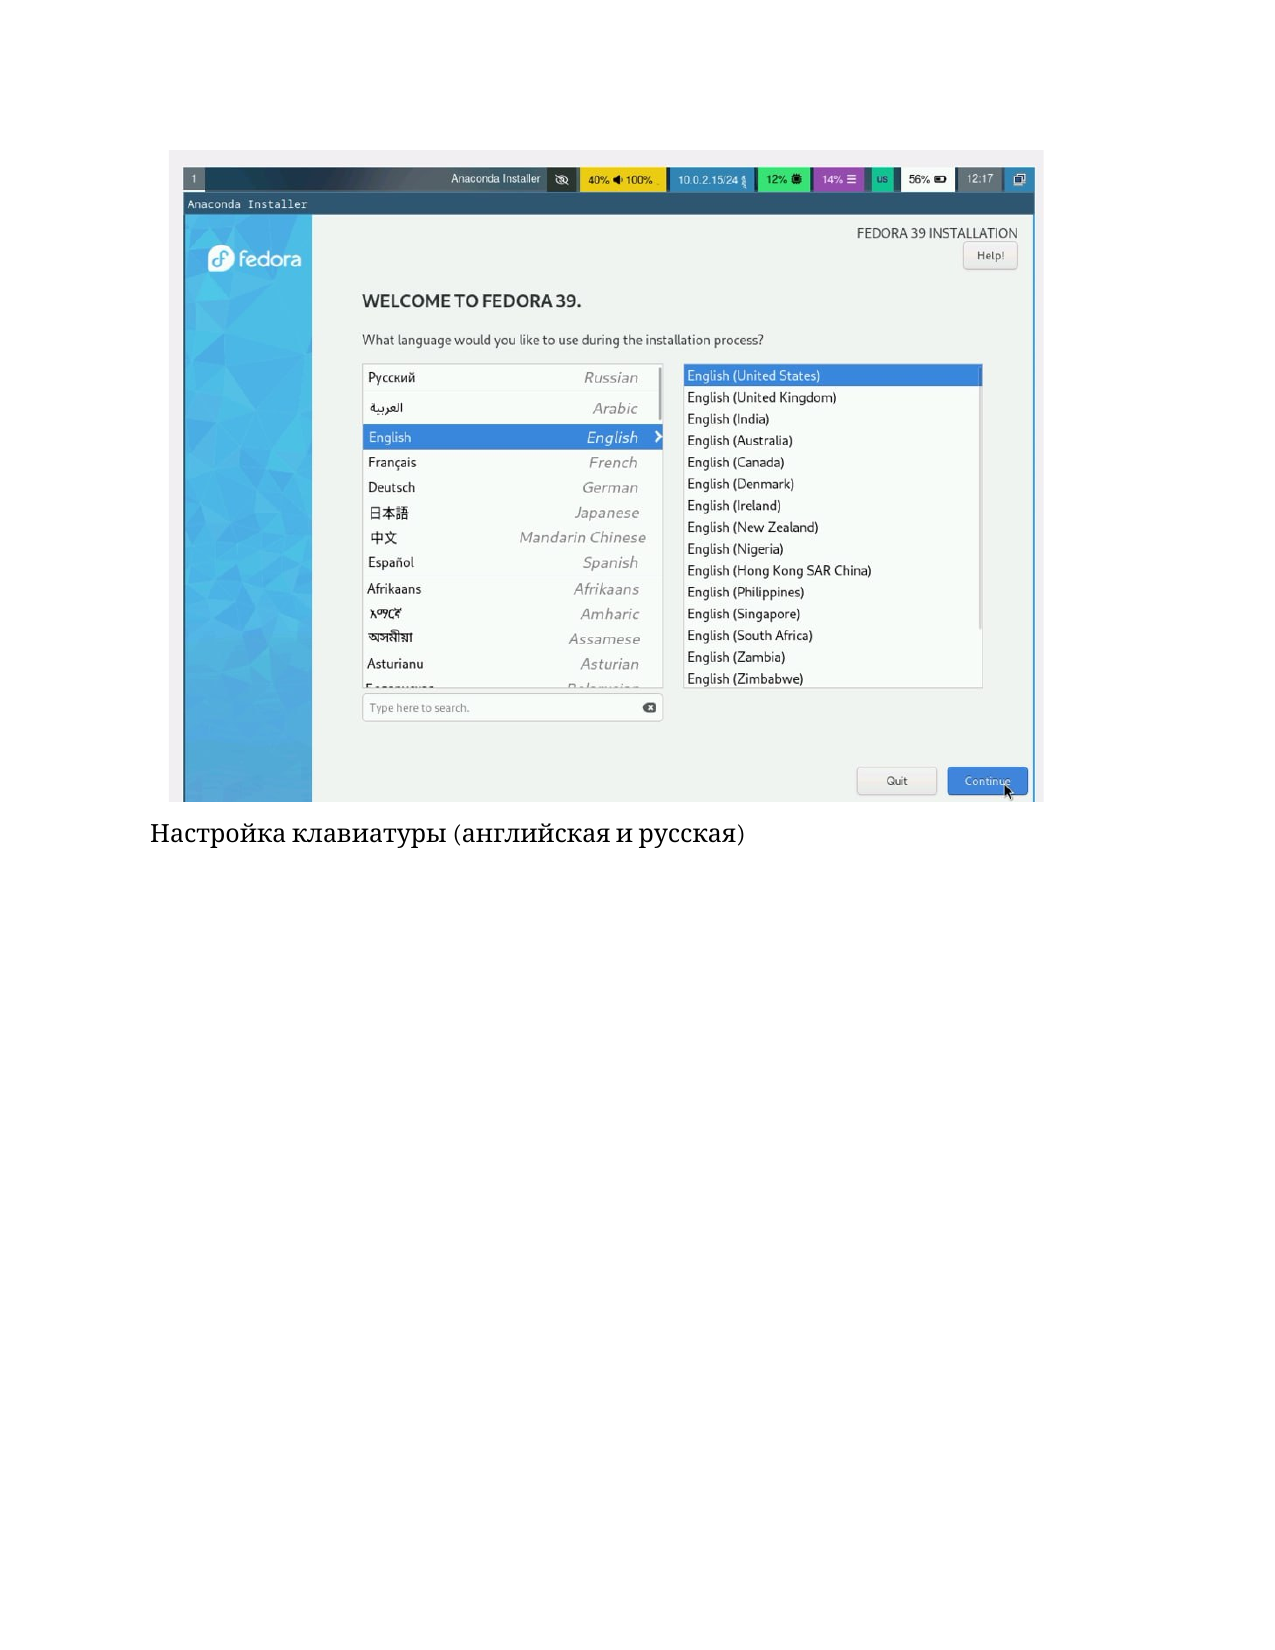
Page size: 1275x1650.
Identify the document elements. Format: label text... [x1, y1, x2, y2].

picture [168, 150, 1044, 802]
text Настройка клавиатуры (английская и русская) [150, 820, 1125, 849]
